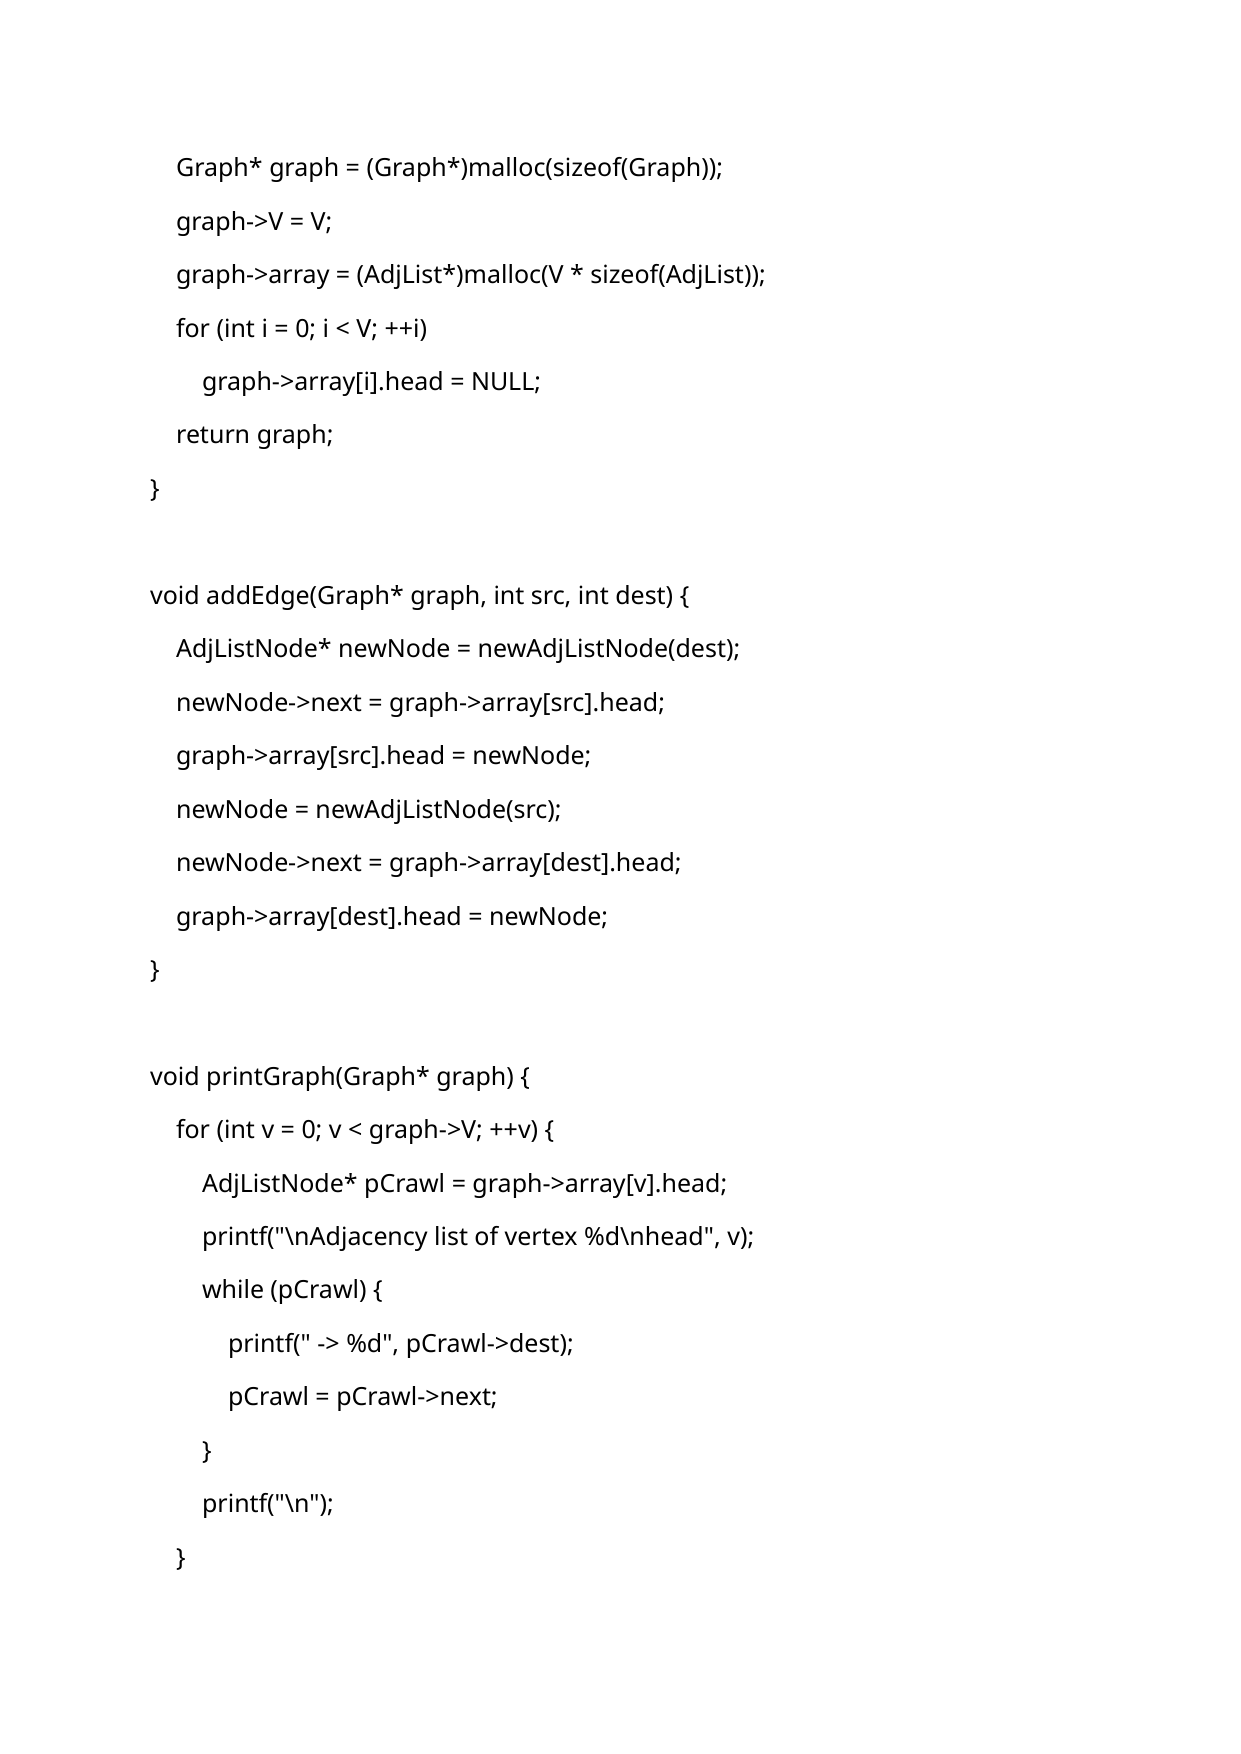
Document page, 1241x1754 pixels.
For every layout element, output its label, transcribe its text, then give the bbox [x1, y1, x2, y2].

text return graph; [150, 417, 1090, 451]
text } [150, 471, 1090, 505]
text } [150, 952, 1090, 986]
text printf("\nAdjacency list of vertex %d\nhead", v); [150, 1219, 1090, 1253]
text AdjListNode* newNode = newAdjListNode(dest); [150, 631, 1090, 665]
text } [150, 1539, 1090, 1573]
text for (int v = 0; v < graph->V; ++v) { [150, 1112, 1090, 1146]
text graph->array[src].head = newNode; [150, 738, 1090, 772]
text } [150, 1432, 1090, 1467]
text printf(" -> %d", pCrawl->dest); [150, 1326, 1090, 1360]
text graph->V = V; [150, 203, 1090, 237]
text printf("\n"); [150, 1486, 1090, 1520]
text graph->array = (AdjList*)malloc(V * sizeof(AdjList)); [150, 257, 1090, 291]
text graph->array[dest].head = newNode; [150, 898, 1090, 932]
text for (int i = 0; i < V; ++i) [150, 310, 1090, 344]
text newNode = newAdjListNode(src); [150, 791, 1090, 825]
text newNode->next = graph->array[src].head; [150, 684, 1090, 718]
text Graph* graph = (Graph*)malloc(sizeof(Graph)); [150, 150, 1090, 184]
text void addEdge(Graph* graph, int src, int dest) { [150, 577, 1090, 612]
text newNode->next = graph->array[dest].head; [150, 845, 1090, 879]
text pCrawl = pCrawl->next; [150, 1379, 1090, 1413]
text void printGraph(Graph* graph) { [150, 1058, 1090, 1092]
text graph->array[i].head = NULL; [150, 364, 1090, 398]
text while (pCrawl) { [150, 1272, 1090, 1306]
text AdjListNode* pCrawl = graph->array[v].head; [150, 1165, 1090, 1199]
